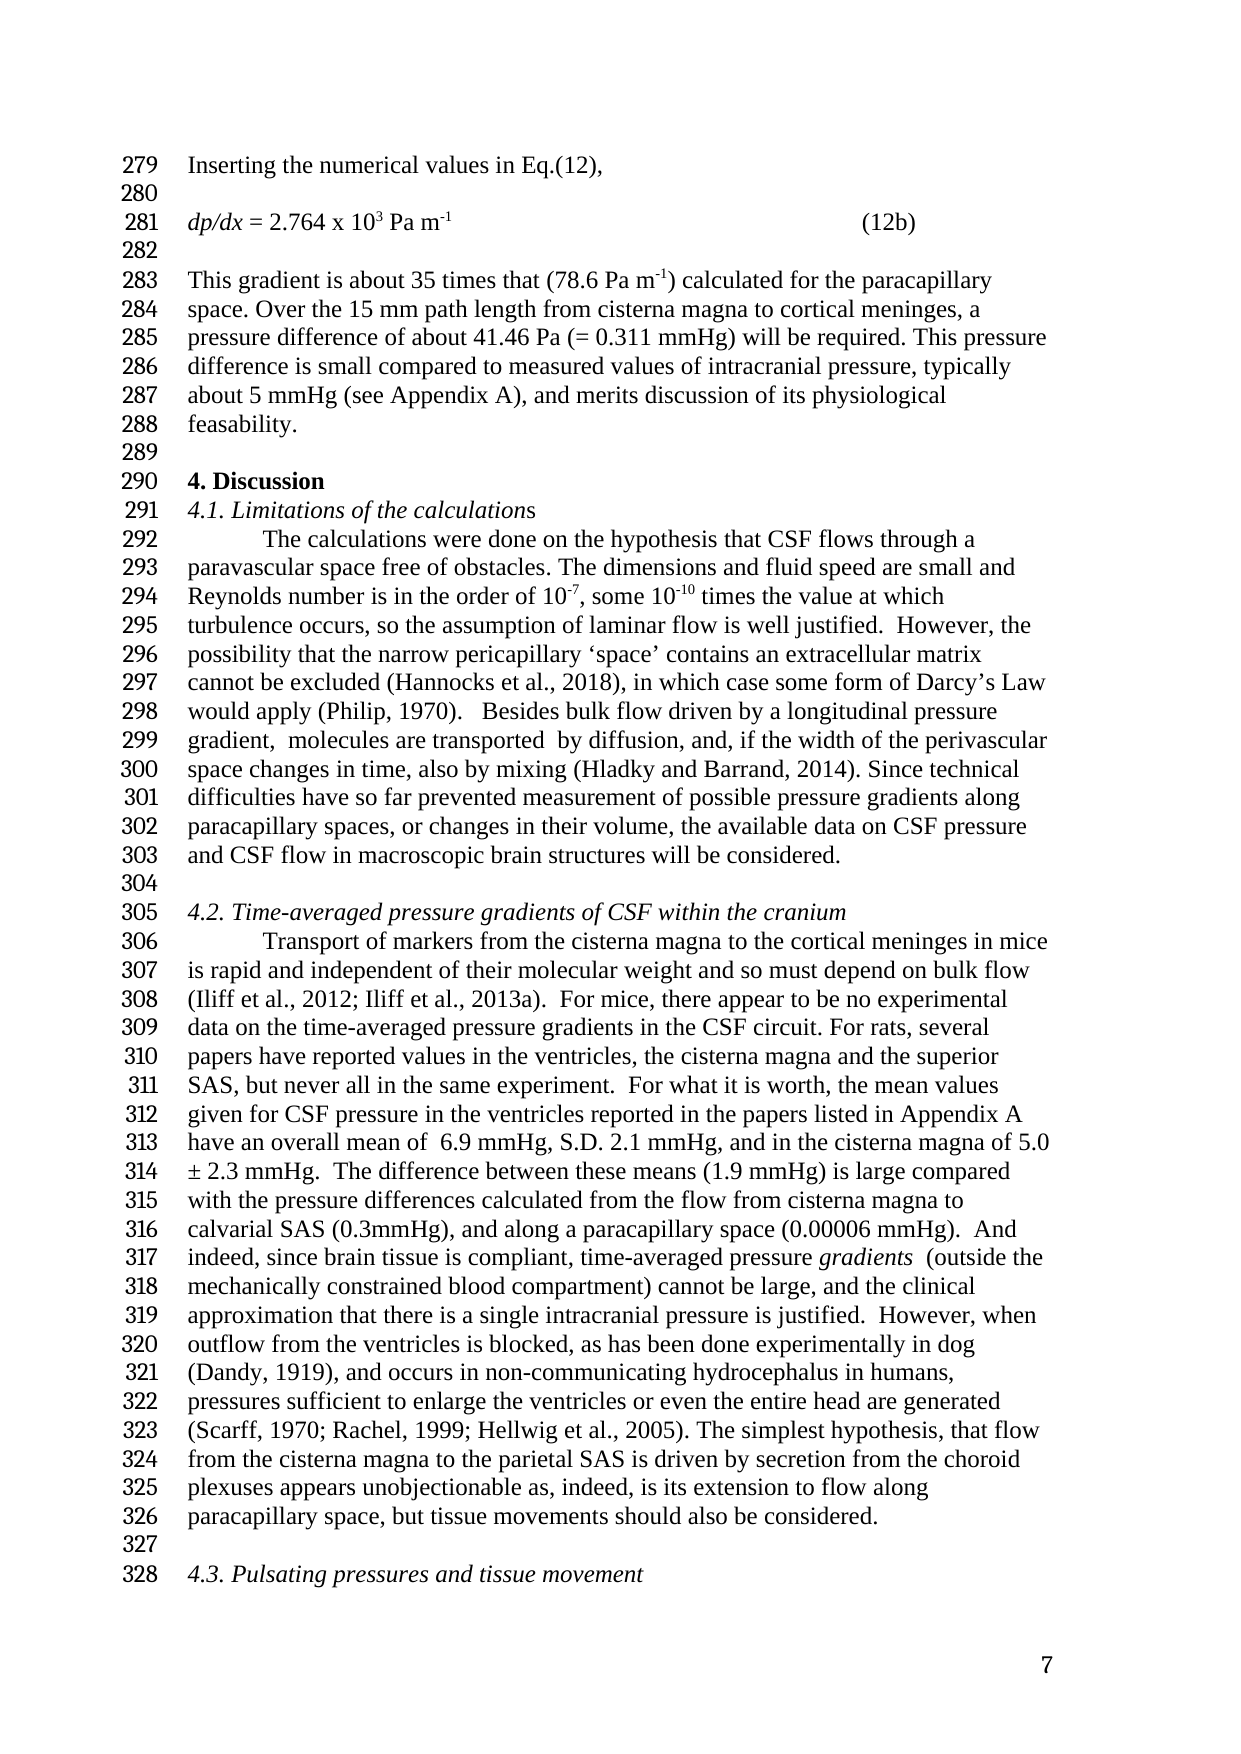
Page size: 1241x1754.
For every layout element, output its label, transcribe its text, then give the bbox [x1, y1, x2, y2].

text Inserting the numerical values in Eq.(12), [187, 150, 1053, 179]
text dp/dx = 2.764 x 103 Pa m-1 (12b) [187, 207, 1053, 236]
text 4. Discussion [187, 466, 1053, 495]
text 4.1. Limitations of the calculations [187, 495, 1053, 524]
text Transport of markers from the cisterna magna to the cortical meninges in mice is rapid and independent of their molecular weight and so must depend on bulk flow (Iliff et al., 2012; Iliff et al., 2013a). For mice, there appear to be no experimental data on the time-averaged pressure gradients in the CSF circuit. For rats, several papers have reported values in the ventricles, the cisterna magna and the superior SAS, but never all in the same experiment. For what it is worth, the mean values given for CSF pressure in the ventricles reported in the papers listed in Appendix A have an overall mean of 6.9 mmHg, S.D. 2.1 mmHg, and in the cisterna magna of 5.0 ± 2.3 mmHg. The difference between these means (1.9 mmHg) is large compared with the pressure differences calculated from the flow from cisterna magna to calvarial SAS (0.3mmHg), and along a paracapillary space (0.00006 mmHg). And indeed, since brain tissue is compliant, time-averaged pressure gradients (outside the mechanically constrained blood compartment) cannot be large, and the clinical approximation that there is a single intracranial pressure is justified. However, when outflow from the ventricles is blocked, as has been done experimentally in dog (Dandy, 1919), and occurs in non-communicating hydrocephalus in humans, pressures sufficient to enlarge the ventricles or even the entire head are generated (Scarff, 1970; Rachel, 1999; Hellwig et al., 2005). The simplest hypothesis, that flow from the cisterna magna to the parietal SAS is driven by secretion from the choroid plexuses appears unobjectionable as, indeed, is its extension to flow along paracapillary space, but tissue movements should also be considered. [187, 926, 1053, 1530]
text The calculations were done on the hypothesis that CSF flows through a paravascular space free of obstacles. The dimensions and fluid speed are small and Reynolds number is in the order of 10-7, some 10-10 times the value at which turbulence occurs, so the assumption of laminar flow is well justified. However, the possibility that the narrow pericapillary ‘space’ contains an extracellular matrix cannot be excluded (Hannocks et al., 2018), in which case some form of Darcy’s Law would apply (Philip, 1970). Besides bulk flow driven by a longitudinal pressure gradient, molecules are transported by diffusion, and, if the width of the perivascular space changes in time, also by mixing (Hladky and Barrand, 2014). Since technical difficulties have so far prevented measurement of possible pressure gradients along paracapillary spaces, or changes in their volume, the available data on CSF pressure and CSF flow in macroscopic brain structures will be considered. [187, 524, 1053, 869]
text 4.3. Pulsating pressures and tissue movement [187, 1559, 1053, 1587]
text 4.2. Time-averaged pressure gradients of CSF within the cranium [187, 897, 1053, 926]
text This gradient is about 35 times that (78.6 Pa m-1) calculated for the paracapillary space. Over the 15 mm path length from cisterna magna to cortical meninges, a pressure difference of about 41.46 Pa (= 0.311 mmHg) will be required. This pressure difference is small compared to measured values of intracranial pressure, typically about 5 mmHg (see Appendix A), and merits discussion of its physiological feasability. [187, 265, 1053, 437]
